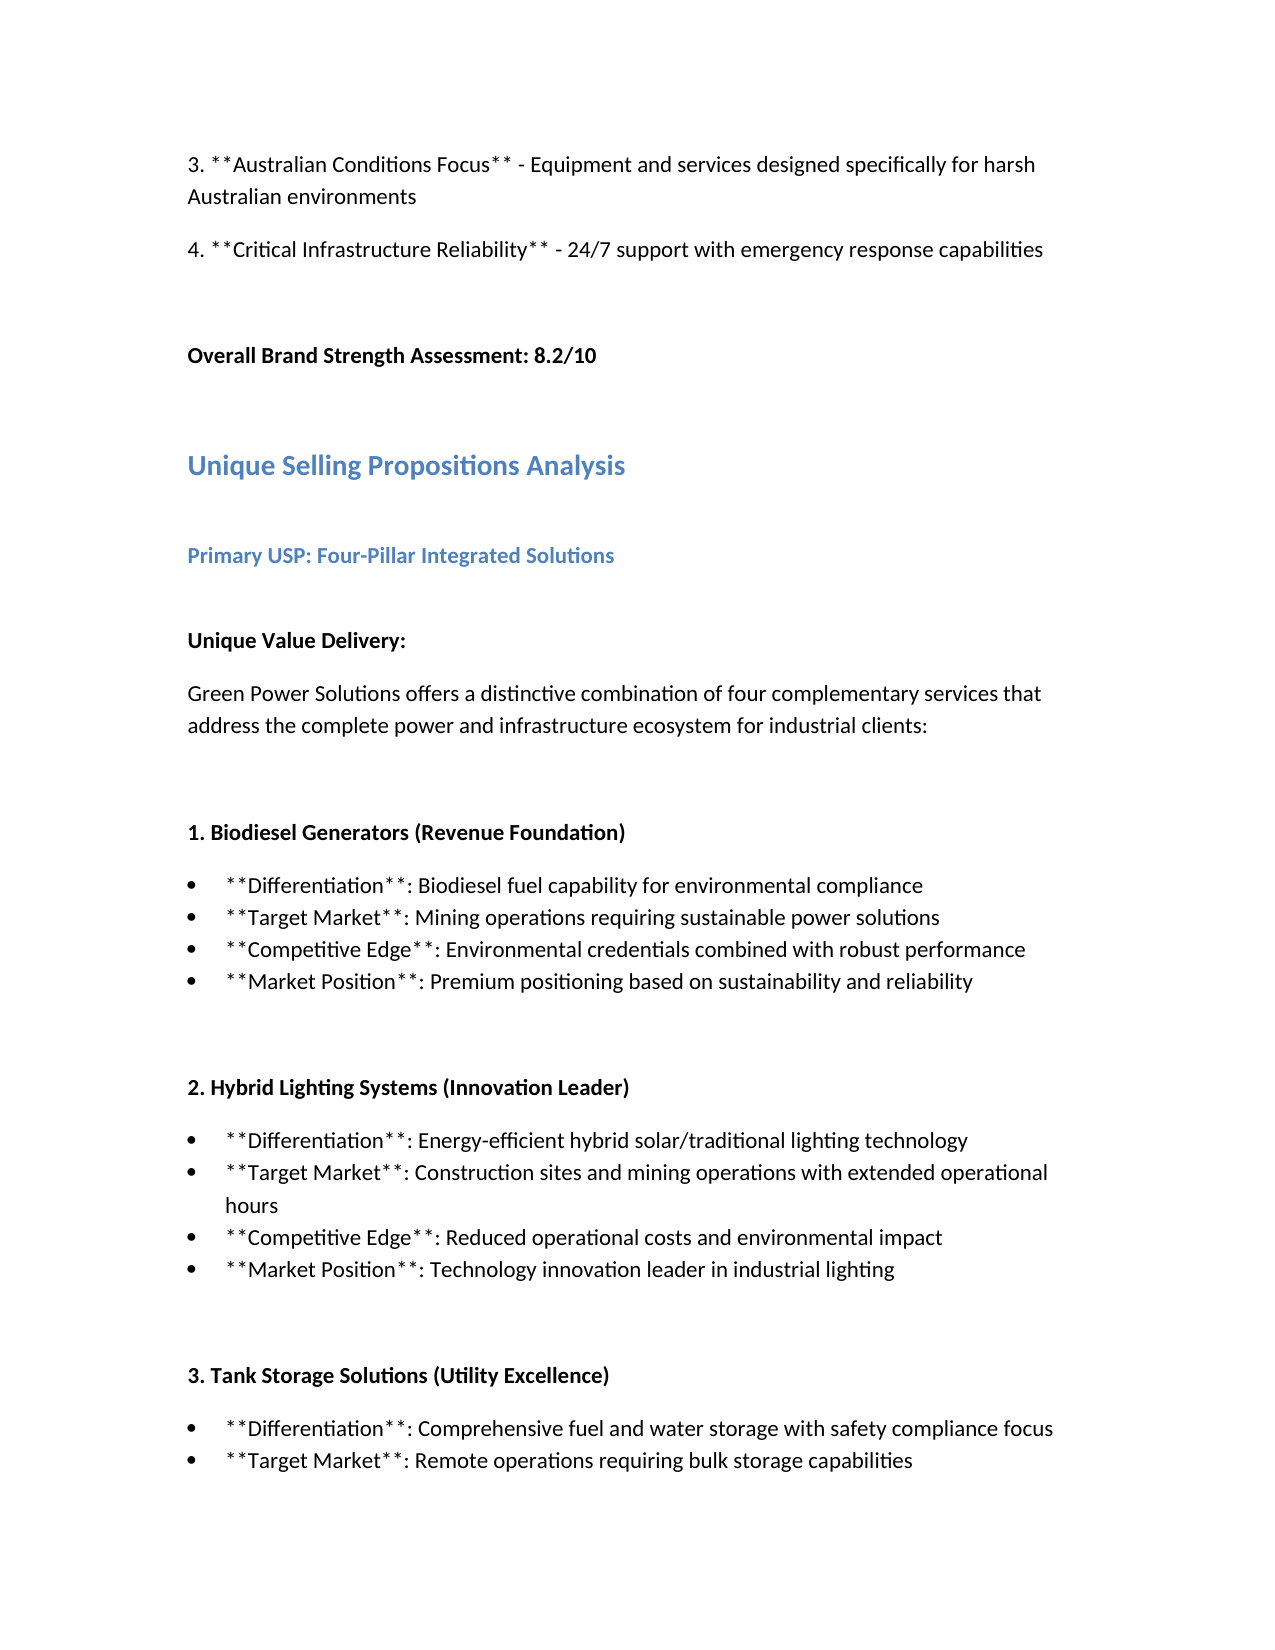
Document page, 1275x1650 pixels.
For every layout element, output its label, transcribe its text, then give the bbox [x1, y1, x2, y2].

subtitle Primary USP: Four-Pillar Integrated Solutions [187, 541, 1087, 569]
subtitle Unique Selling Propositions Analysis [187, 447, 1087, 483]
list **Market Position**: Premium positioning based on sustainability and reliability [187, 967, 1087, 995]
text 4. **Critical Infrastructure Reliability** - 24/7 support with emergency response capabilities [187, 235, 1087, 263]
list **Target Market**: Construction sites and mining operations with extended operational hours [187, 1158, 1087, 1219]
text 1. Biodiesel Generators (Revenue Foundation) [187, 818, 1087, 846]
list **Competitive Edge**: Reduced operational costs and environmental impact [187, 1223, 1087, 1251]
list **Competitive Edge**: Environmental credentials combined with robust performance [187, 935, 1087, 963]
list **Differentiation**: Energy-efficient hybrid solar/traditional lighting technology [187, 1126, 1087, 1154]
text 3. Tank Storage Solutions (Utility Excellence) [187, 1361, 1087, 1389]
text 2. Hybrid Lighting Systems (Innovation Leader) [187, 1073, 1087, 1101]
list **Differentiation**: Comprehensive fuel and water storage with safety compliance focus [187, 1414, 1087, 1442]
text 3. **Australian Conditions Focus** - Equipment and services designed specifically for harsh Australian environments [187, 150, 1087, 210]
list **Target Market**: Remote operations requiring bulk storage capabilities [187, 1446, 1087, 1474]
text Green Power Solutions offers a distinctive combination of four complementary services that address the complete power and infrastructure ecosystem for industrial clients: [187, 679, 1087, 740]
text Unique Value Delivery: [187, 626, 1087, 654]
list **Differentiation**: Biodiesel fuel capability for environmental compliance [187, 871, 1087, 899]
list **Market Position**: Technology innovation leader in industrial lighting [187, 1255, 1087, 1283]
list **Target Market**: Mining operations requiring sustainable power solutions [187, 903, 1087, 931]
text Overall Brand Strength Assessment: 8.2/10 [187, 341, 1087, 369]
